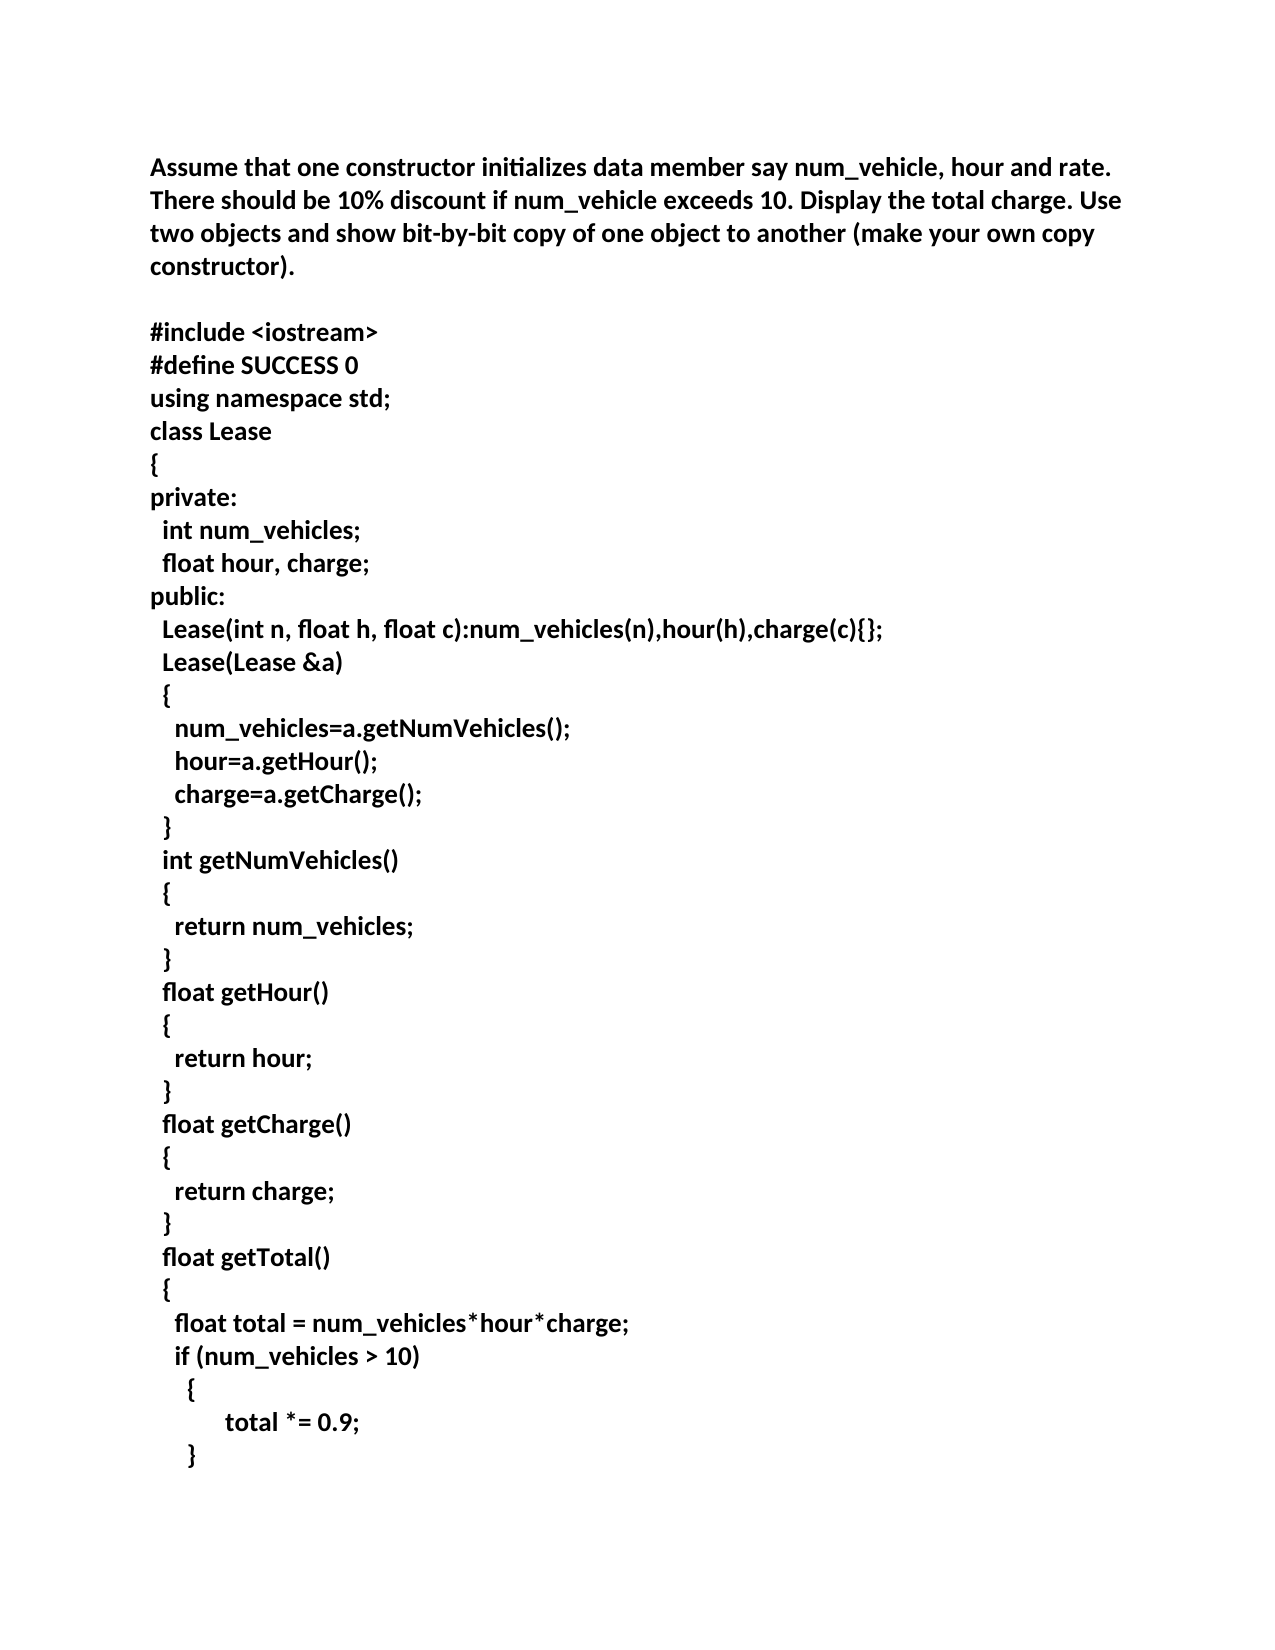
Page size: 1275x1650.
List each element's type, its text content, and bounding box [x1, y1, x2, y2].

text return hour; [150, 1042, 1125, 1074]
text return num_vehicles; [150, 909, 1125, 942]
text } [150, 810, 1125, 843]
text { [150, 678, 1125, 711]
text int num_vehicles; [150, 513, 1125, 546]
text { [150, 1273, 1125, 1306]
text #define SUCCESS 0 [150, 348, 1125, 381]
text Lease(int n, float h, float c):num_vehicles(n),hour(h),charge(c){}; [150, 612, 1125, 645]
text float total = num_vehicles*hour*charge; [150, 1306, 1125, 1339]
text num_vehicles=a.getNumVehicles(); [150, 711, 1125, 744]
text int getNumVehicles() [150, 843, 1125, 876]
text hour=a.getHour(); [150, 744, 1125, 777]
text } [150, 1438, 1125, 1471]
text Assume that one constructor initializes data member say num_vehicle, hour and rate. There should be 10% discount if num_vehicle exceeds 10. Display the total charge. Use two objects and show bit-by-bit copy of one object to another (make your own copy constructor). [150, 150, 1125, 282]
text float hour, charge; [150, 546, 1125, 579]
text if (num_vehicles > 10) [150, 1339, 1125, 1372]
text float getCharge() [150, 1108, 1125, 1141]
text total *= 0.9; [150, 1405, 1125, 1438]
text { [150, 1008, 1125, 1042]
text using namespace std; [150, 381, 1125, 414]
text class Lease [150, 414, 1125, 447]
text { [150, 1141, 1125, 1174]
text private: [150, 480, 1125, 513]
text Lease(Lease &a) [150, 645, 1125, 678]
text float getHour() [150, 976, 1125, 1008]
text { [150, 876, 1125, 909]
text float getTotal() [150, 1240, 1125, 1273]
text } [150, 1207, 1125, 1240]
text charge=a.getCharge(); [150, 777, 1125, 810]
text } [150, 942, 1125, 976]
text { [150, 447, 1125, 480]
text #include <iostream> [150, 315, 1125, 348]
text } [150, 1074, 1125, 1108]
text public: [150, 579, 1125, 612]
text { [150, 1372, 1125, 1405]
text return charge; [150, 1174, 1125, 1207]
